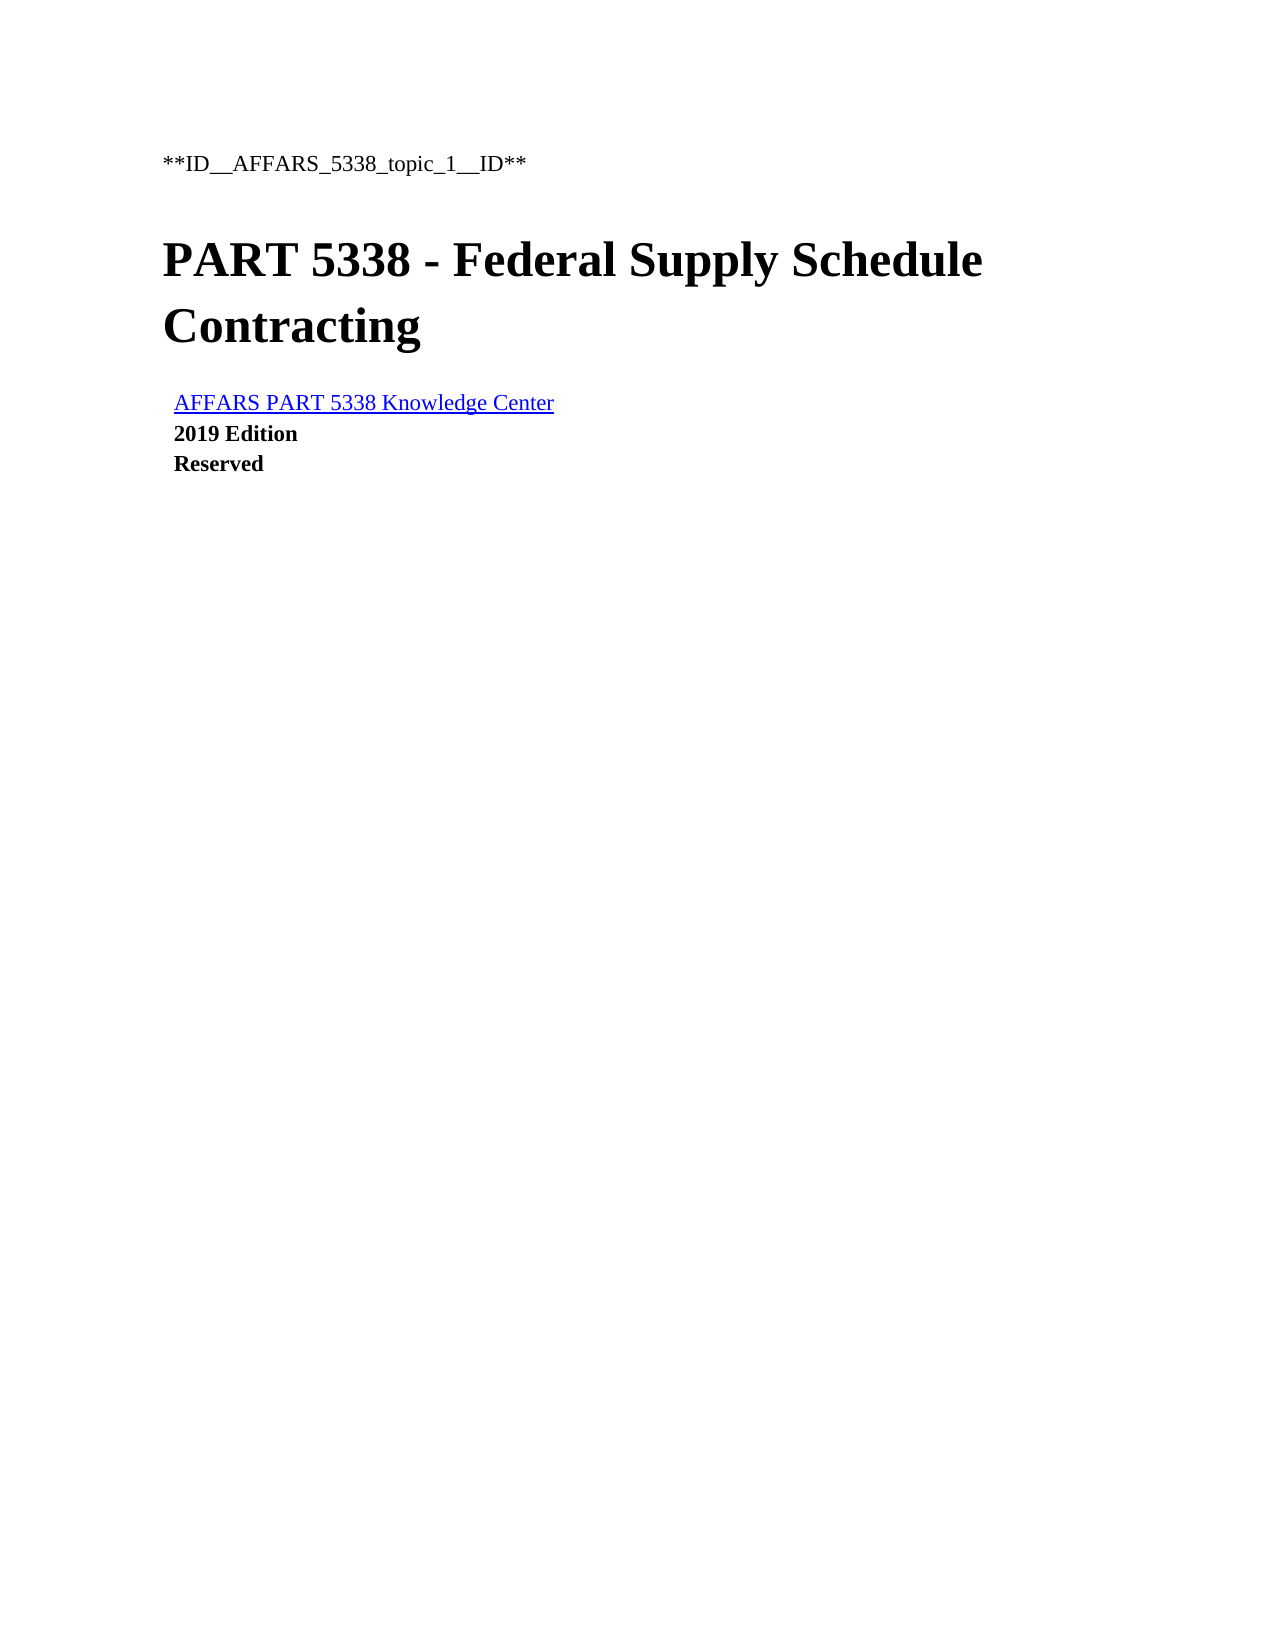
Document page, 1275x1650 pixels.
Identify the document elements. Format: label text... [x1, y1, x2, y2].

subtitle PART 5338 - Federal Supply Schedule Contracting [162, 230, 1125, 354]
text Reserved [163, 439, 1135, 487]
text **ID__AFFARS_5338_topic_1__ID** [162, 150, 1125, 176]
text 2019 Edition [163, 409, 1135, 439]
text AFFARS PART 5338 Knowledge Center [163, 379, 1135, 409]
